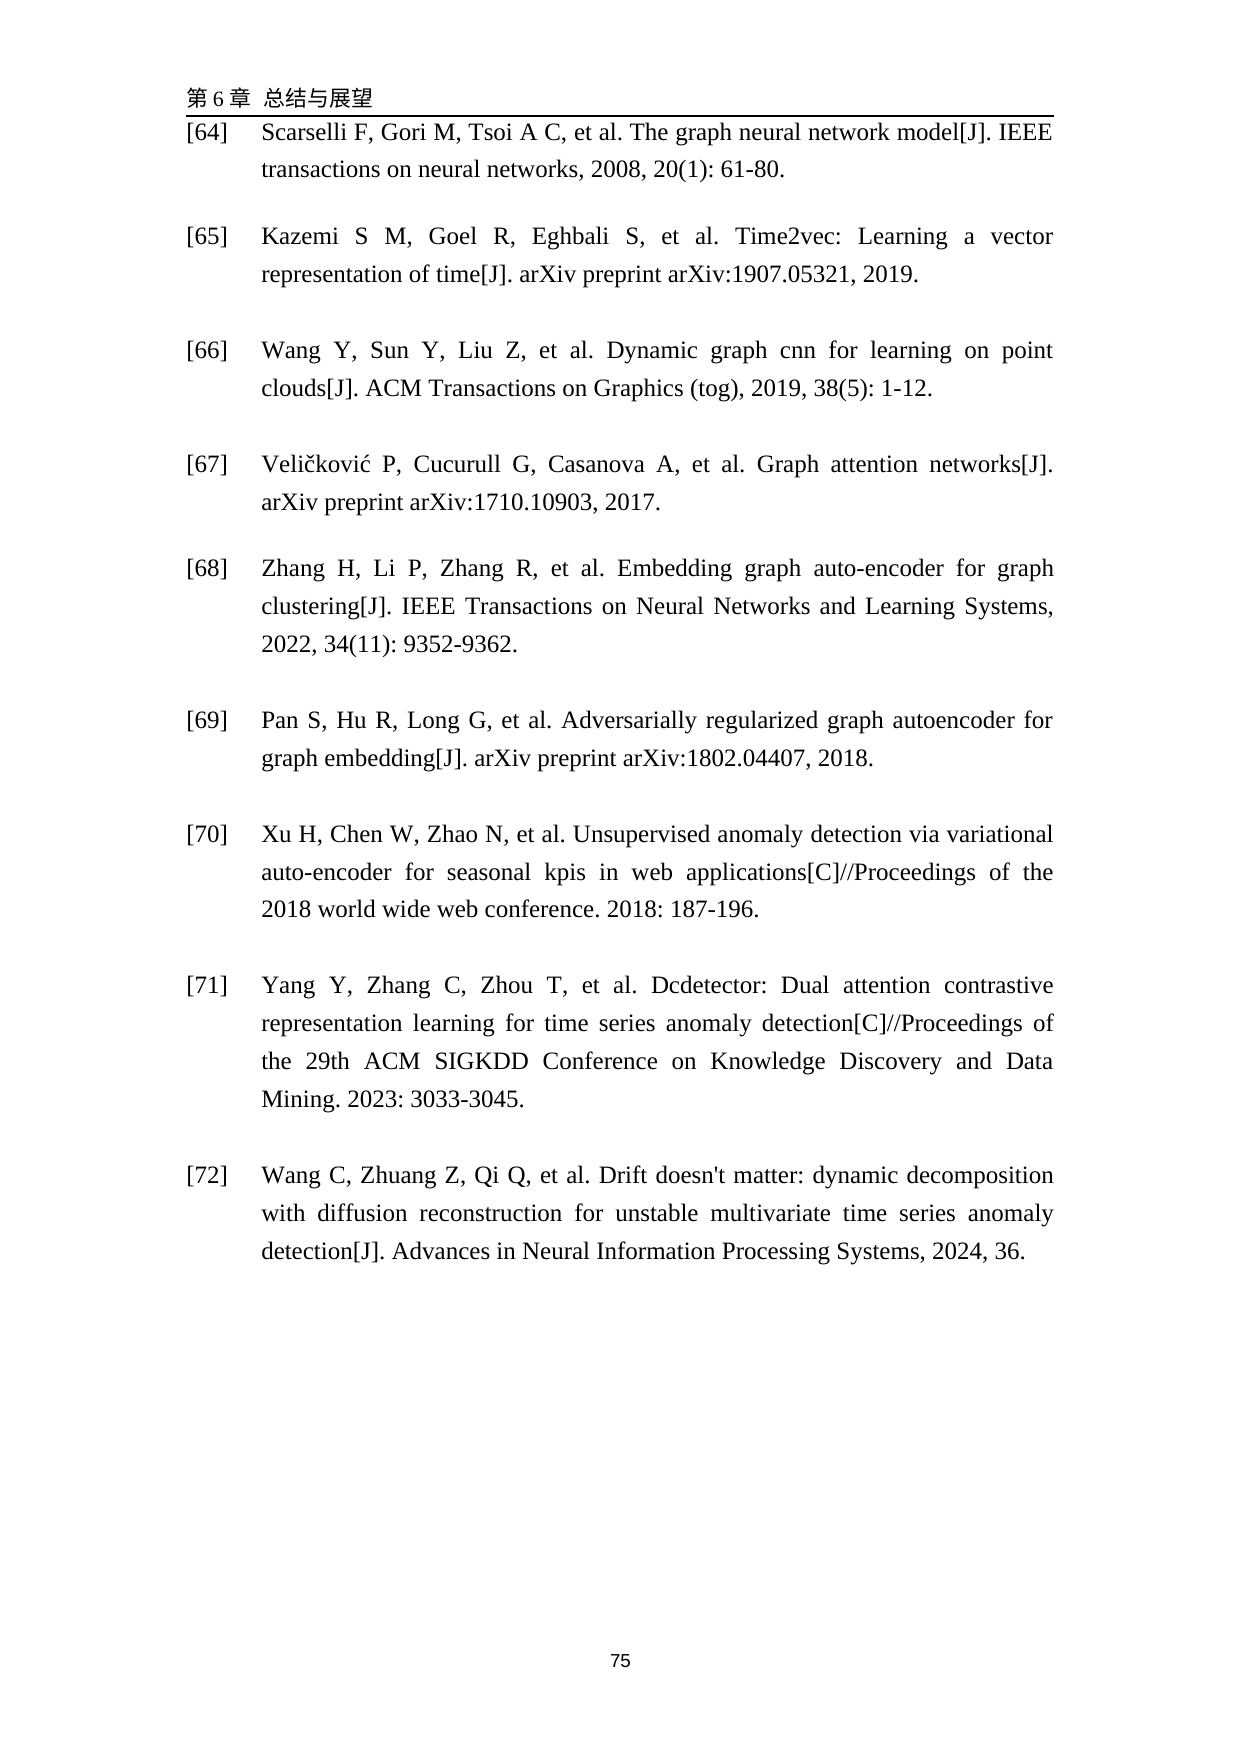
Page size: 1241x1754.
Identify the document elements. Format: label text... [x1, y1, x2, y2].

list Xu H, Chen W, Zhao N, et al. Unsupervised anomaly detection via variational auto-encoder for seasonal kpis in web applications[C]//Proceedings of the 2018 world wide web conference. 2018: 187-196. [186, 819, 1054, 923]
list Veličković P, Cucurull G, Casanova A, et al. Graph attention networks[J]. arXiv preprint arXiv:1710.10903, 2017. [186, 449, 1054, 515]
list Wang C, Zhuang Z, Qi Q, et al. Drift doesn't matter: dynamic decomposition with diffusion reconstruction for unstable multivariate time series anomaly detection[J]. Advances in Neural Information Processing Systems, 2024, 36. [186, 1160, 1054, 1264]
list Wang Y, Sun Y, Liu Z, et al. Dynamic graph cnn for learning on point clouds[J]. ACM Transactions on Graphics (tog), 2019, 38(5): 1-12. [186, 335, 1054, 402]
list Kazemi S M, Goel R, Eghbali S, et al. Time2vec: Learning a vector representation of time[J]. arXiv preprint arXiv:1907.05321, 2019. [186, 221, 1054, 288]
list Scarselli F, Gori M, Tsoi A C, et al. The graph neural network model[J]. IEEE transactions on neural networks, 2008, 20(1): 61-80. [186, 117, 1054, 183]
list Yang Y, Zhang C, Zhou T, et al. Dcdetector: Dual attention contrastive representation learning for time series anomaly detection[C]//Proceedings of the 29th ACM SIGKDD Conference on Knowledge Discovery and Data Mining. 2023: 3033-3045. [186, 970, 1054, 1113]
list Pan S, Hu R, Long G, et al. Adversarially regularized graph autoencoder for graph embedding[J]. arXiv preprint arXiv:1802.04407, 2018. [186, 705, 1054, 772]
list Zhang H, Li P, Zhang R, et al. Embedding graph auto-encoder for graph clustering[J]. IEEE Transactions on Neural Networks and Learning Systems, 2022, 34(11): 9352-9362. [186, 553, 1054, 658]
